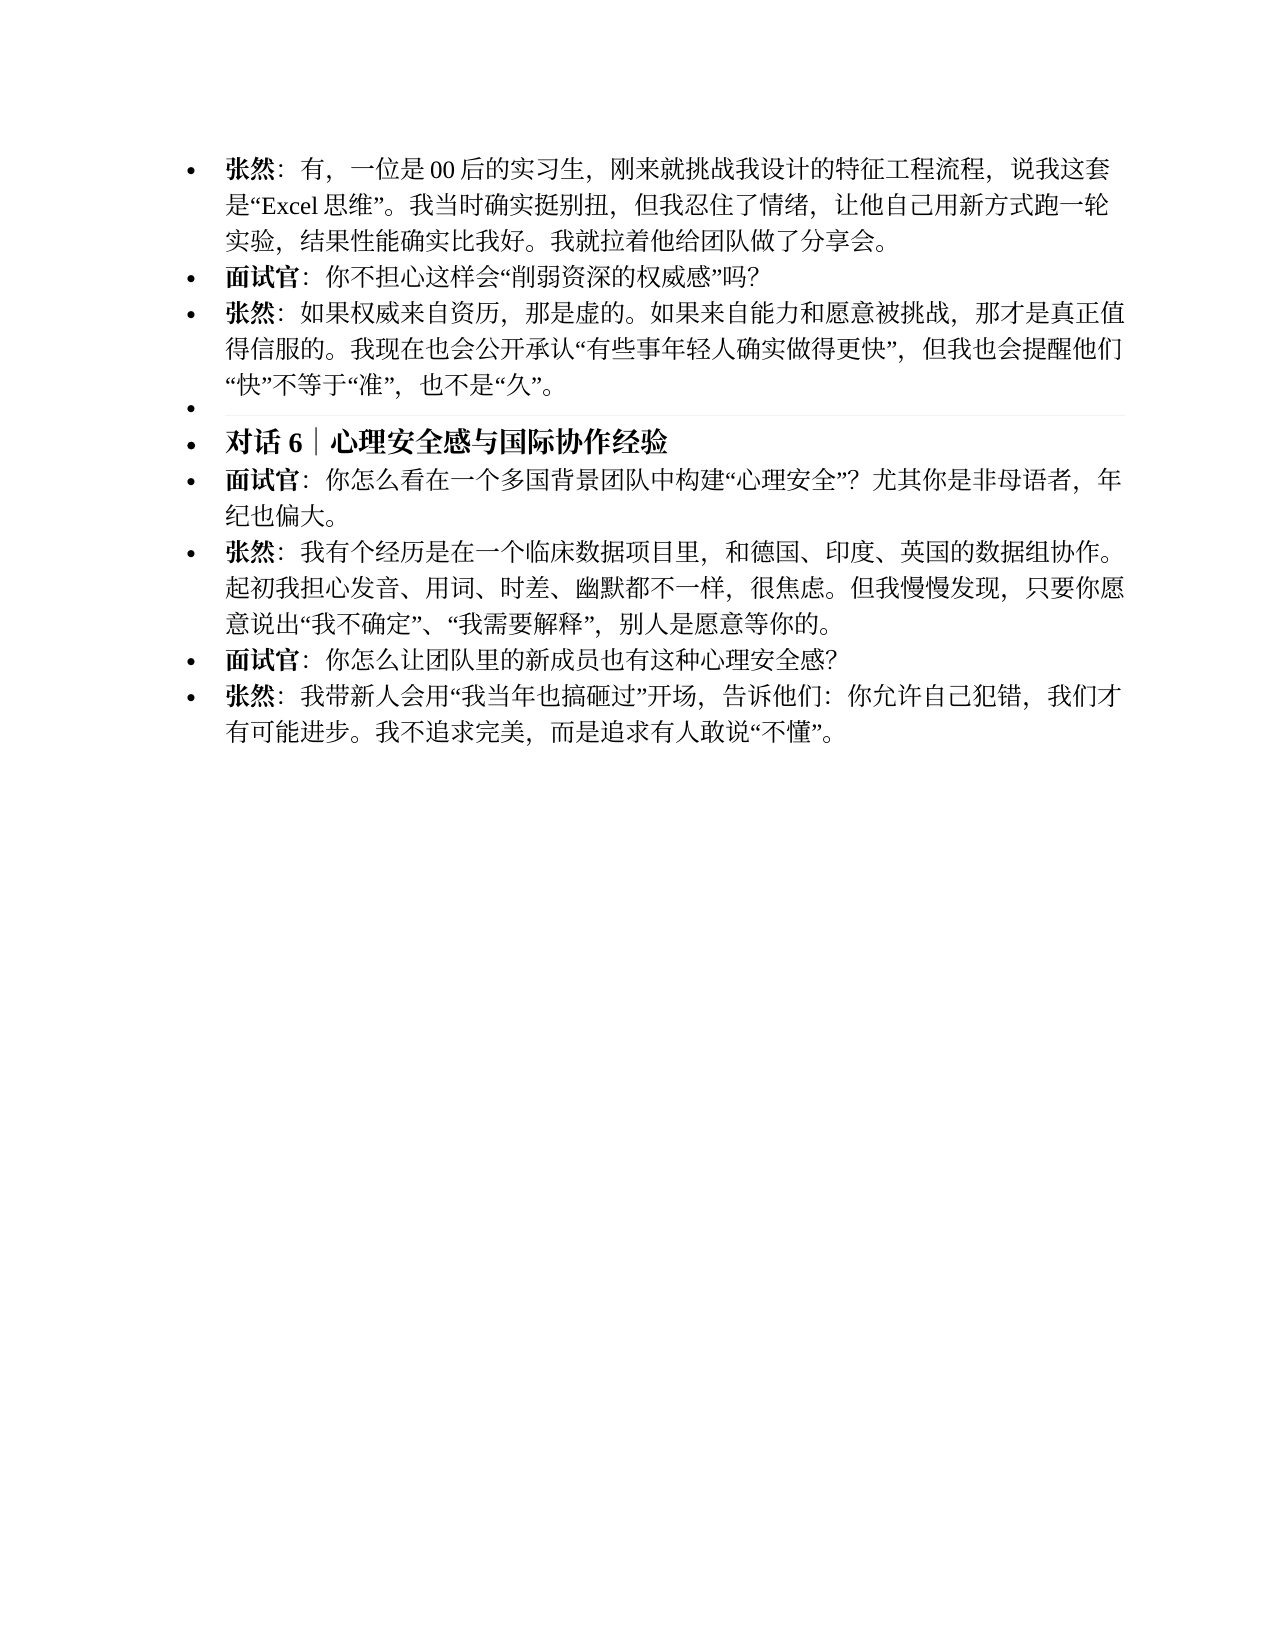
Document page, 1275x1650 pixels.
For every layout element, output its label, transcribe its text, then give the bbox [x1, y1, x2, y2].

list 张然：有，一位是00后的实习生，刚来就挑战我设计的特征工程流程，说我这套是“Excel思维”。我当时确实挺别扭，但我忍住了情绪，让他自己用新方式跑一轮实验，结果性能确实比我好。我就拉着他给团队做了分享会。 [187, 150, 1125, 258]
list 对话 6｜心理安全感与国际协作经验 [187, 421, 1125, 461]
list 张然：我有个经历是在一个临床数据项目里，和德国、印度、英国的数据组协作。起初我担心发音、用词、时差、幽默都不一样，很焦虑。但我慢慢发现，只要你愿意说出“我不确定”、“我需要解释”，别人是愿意等你的。 [187, 533, 1125, 641]
list 面试官：你不担心这样会“削弱资深的权威感”吗？ [187, 258, 1125, 294]
list 张然：我带新人会用“我当年也搞砸过”开场，告诉他们：你允许自己犯错，我们才有可能进步。我不追求完美，而是追求有人敢说“不懂”。 [187, 677, 1125, 748]
list 张然：如果权威来自资历，那是虚的。如果来自能力和愿意被挑战，那才是真正值得信服的。我现在也会公开承认“有些事年轻人确实做得更快”，但我也会提醒他们“快”不等于“准”，也不是“久”。 [187, 294, 1125, 402]
list 面试官：你怎么看在一个多国背景团队中构建“心理安全”？尤其你是非母语者，年纪也偏大。 [187, 461, 1125, 533]
list 面试官：你怎么让团队里的新成员也有这种心理安全感？ [187, 641, 1125, 677]
